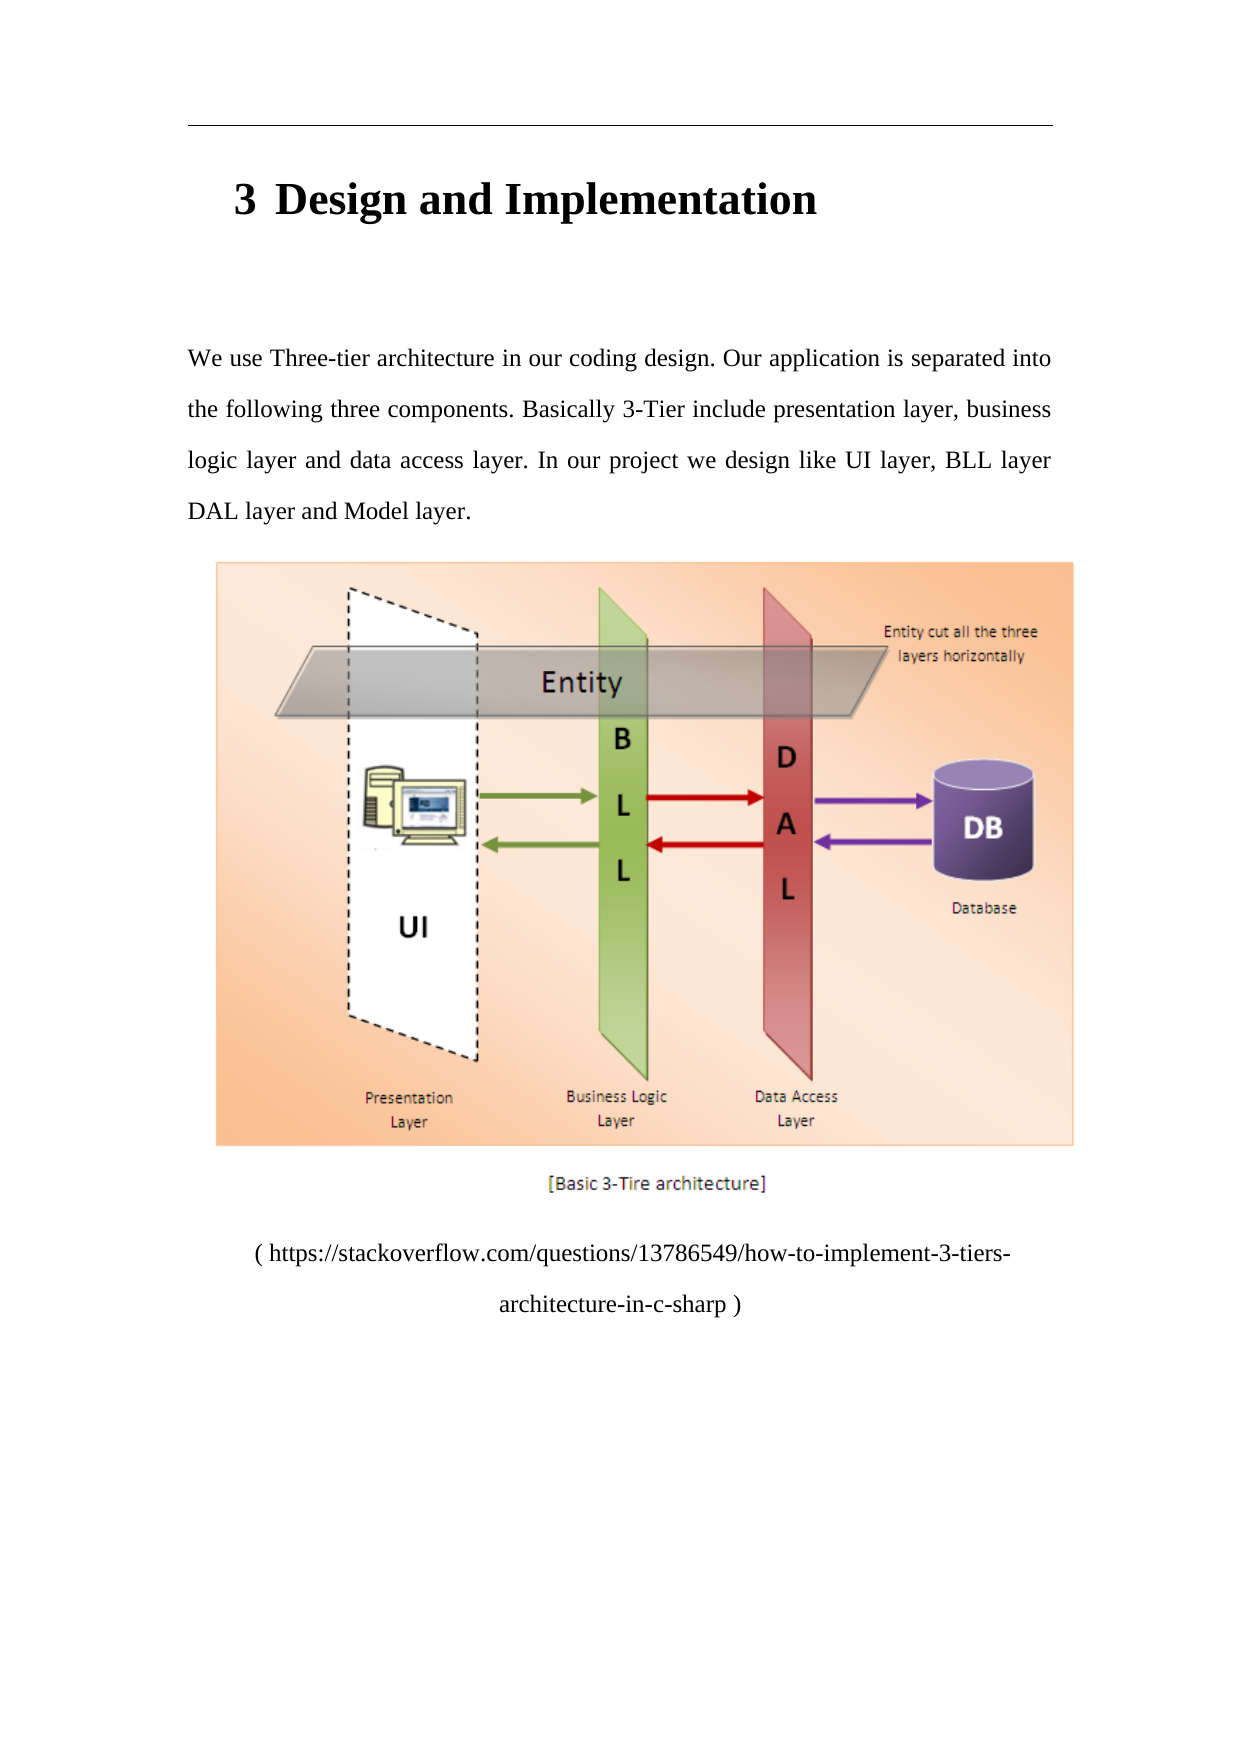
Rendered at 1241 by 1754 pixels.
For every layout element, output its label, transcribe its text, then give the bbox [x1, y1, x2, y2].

subtitle Design and Implementation [187, 164, 1053, 232]
text ( https://stackoverflow.com/questions/13786549/how-to-implement-3-tiers-architecture-in-c-sharp ) [187, 1235, 1053, 1320]
text We use Three-tier architecture in our coding design. Our application is separated into the following three components. Basically 3-Tier include presentation layer, business logic layer and data access layer. In our project we design like UI layer, BLL layer DAL layer and Model layer. [187, 340, 1053, 527]
picture [212, 558, 1078, 1200]
